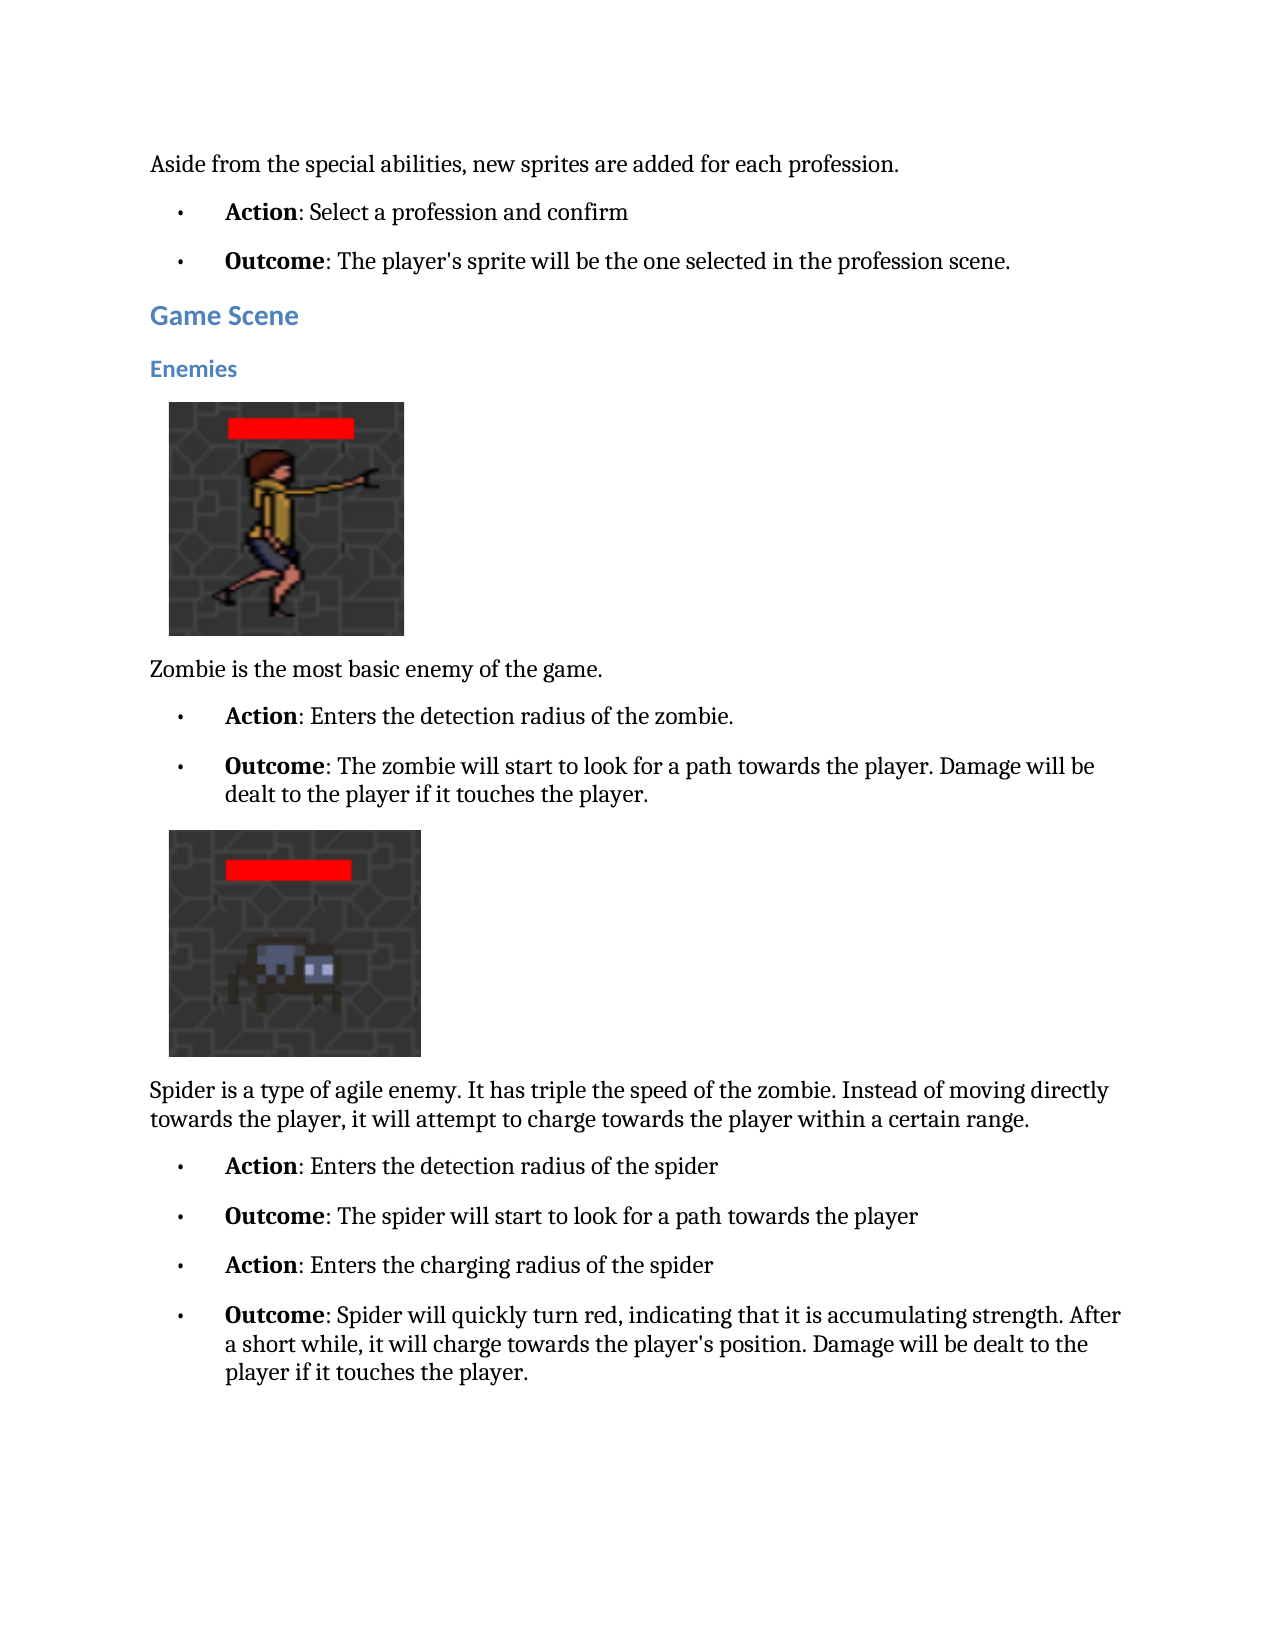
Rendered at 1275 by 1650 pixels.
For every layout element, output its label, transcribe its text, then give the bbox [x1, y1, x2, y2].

list Action: Enters the detection radius of the zombie. [175, 702, 1125, 731]
list Outcome: The spider will start to look for a path towards the player [175, 1202, 1125, 1230]
text Aside from the special abilities, new sprites are added for each profession. [150, 150, 1125, 179]
list Outcome: Spider will quickly turn red, indicating that it is accumulating strength. After a short while, it will charge towards the player's position. Damage will be dealt to the player if it touches the player. [175, 1301, 1125, 1387]
picture [168, 830, 421, 1057]
list Outcome: The player's sprite will be the one selected in the profession scene. [175, 247, 1125, 276]
list Outcome: The zombie will start to look for a path towards the player. Damage will be dealt to the player if it touches the player. [175, 752, 1125, 809]
list Action: Enters the detection radius of the spider [175, 1152, 1125, 1181]
list Action: Select a profession and confirm [175, 197, 1125, 226]
picture [168, 402, 405, 636]
text Zombie is the most basic enemy of the game. [150, 654, 1125, 683]
list Action: Enters the charging radius of the spider [175, 1251, 1125, 1280]
text Spider is a type of agile enemy. It has triple the speed of the zombie. Instead of moving directly towards the player, it will attempt to charge towards the player within a certain range. [150, 1076, 1125, 1133]
subtitle Enemies [150, 353, 1125, 384]
subtitle Game Scene [150, 297, 1125, 332]
